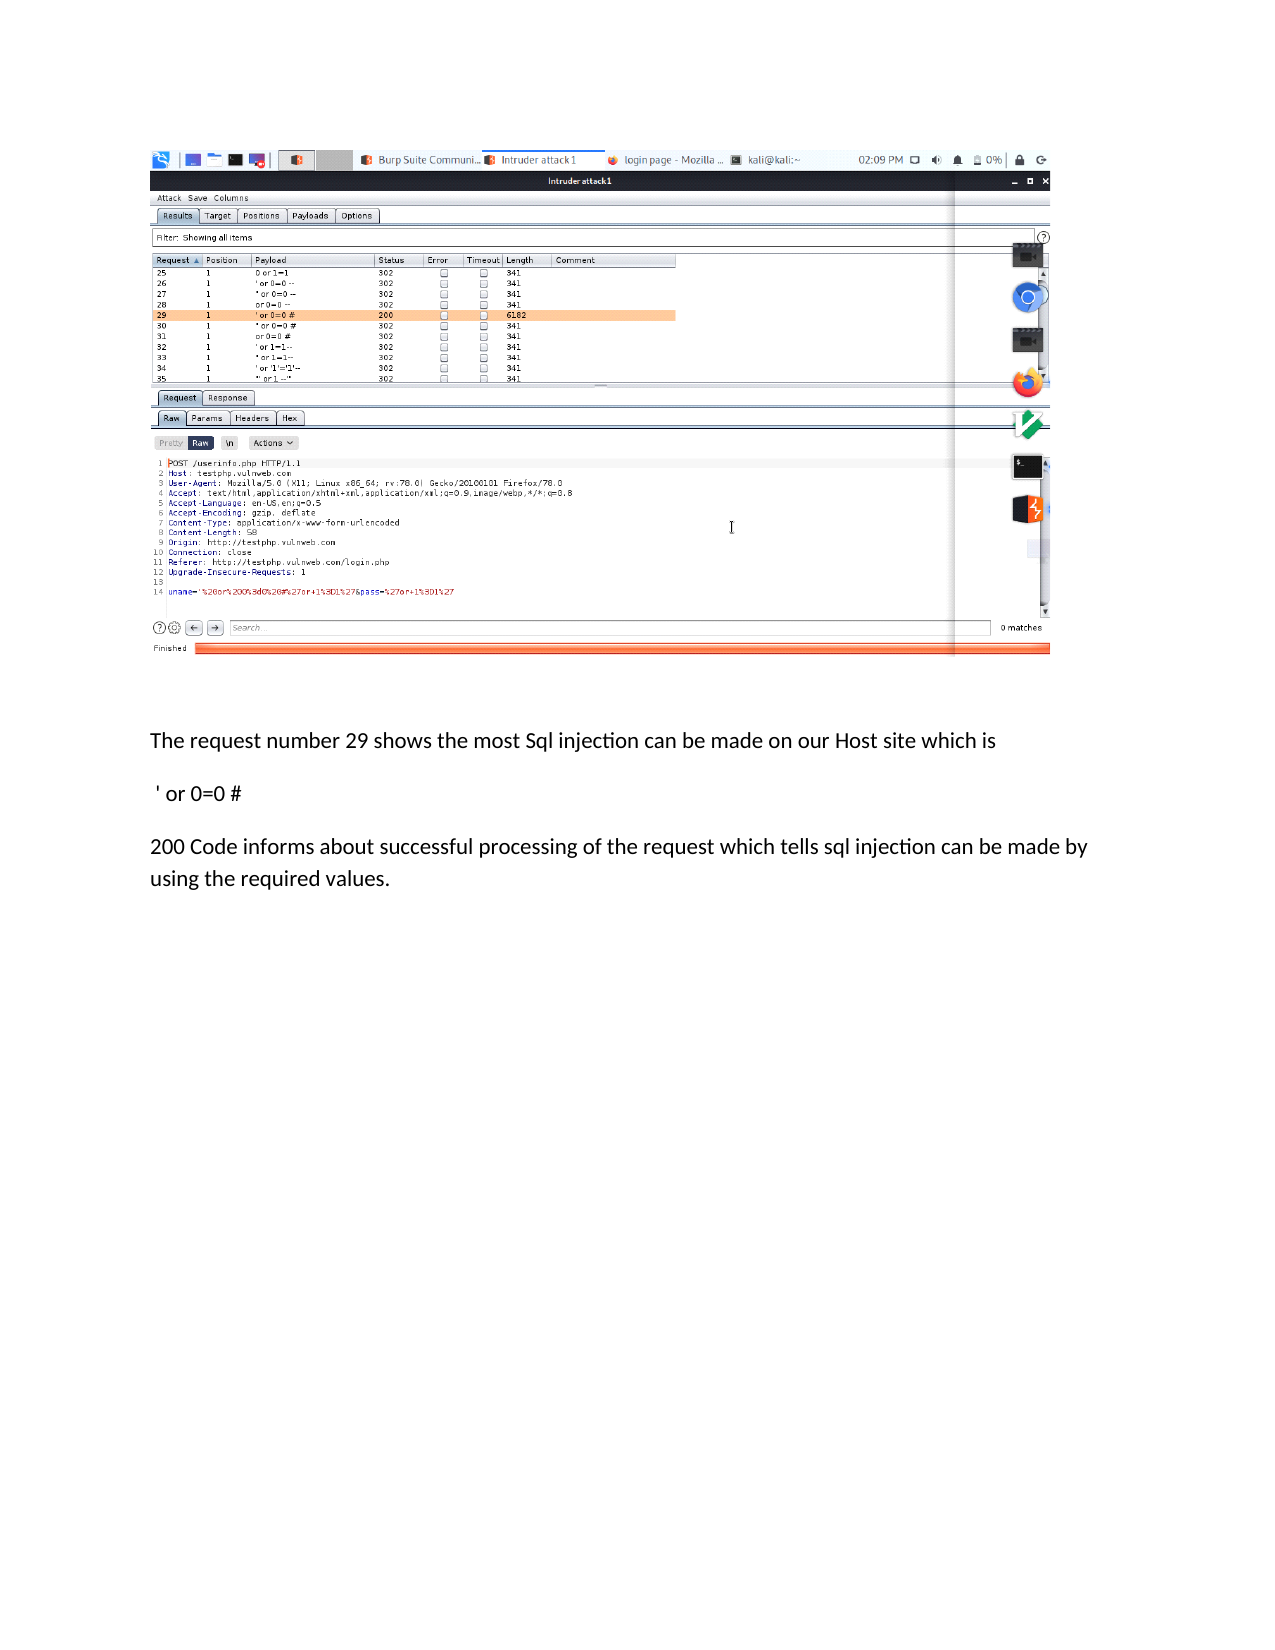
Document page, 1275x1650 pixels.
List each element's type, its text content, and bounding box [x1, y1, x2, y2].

text The request number 29 shows the most Sql injection can be made on our Host site which is [150, 726, 1125, 754]
text ' or 0=0 # [150, 779, 1125, 807]
picture [150, 150, 1050, 657]
text 200 Code informs about successful processing of the request which tells sql injection can be made by using the required values. [150, 832, 1125, 892]
